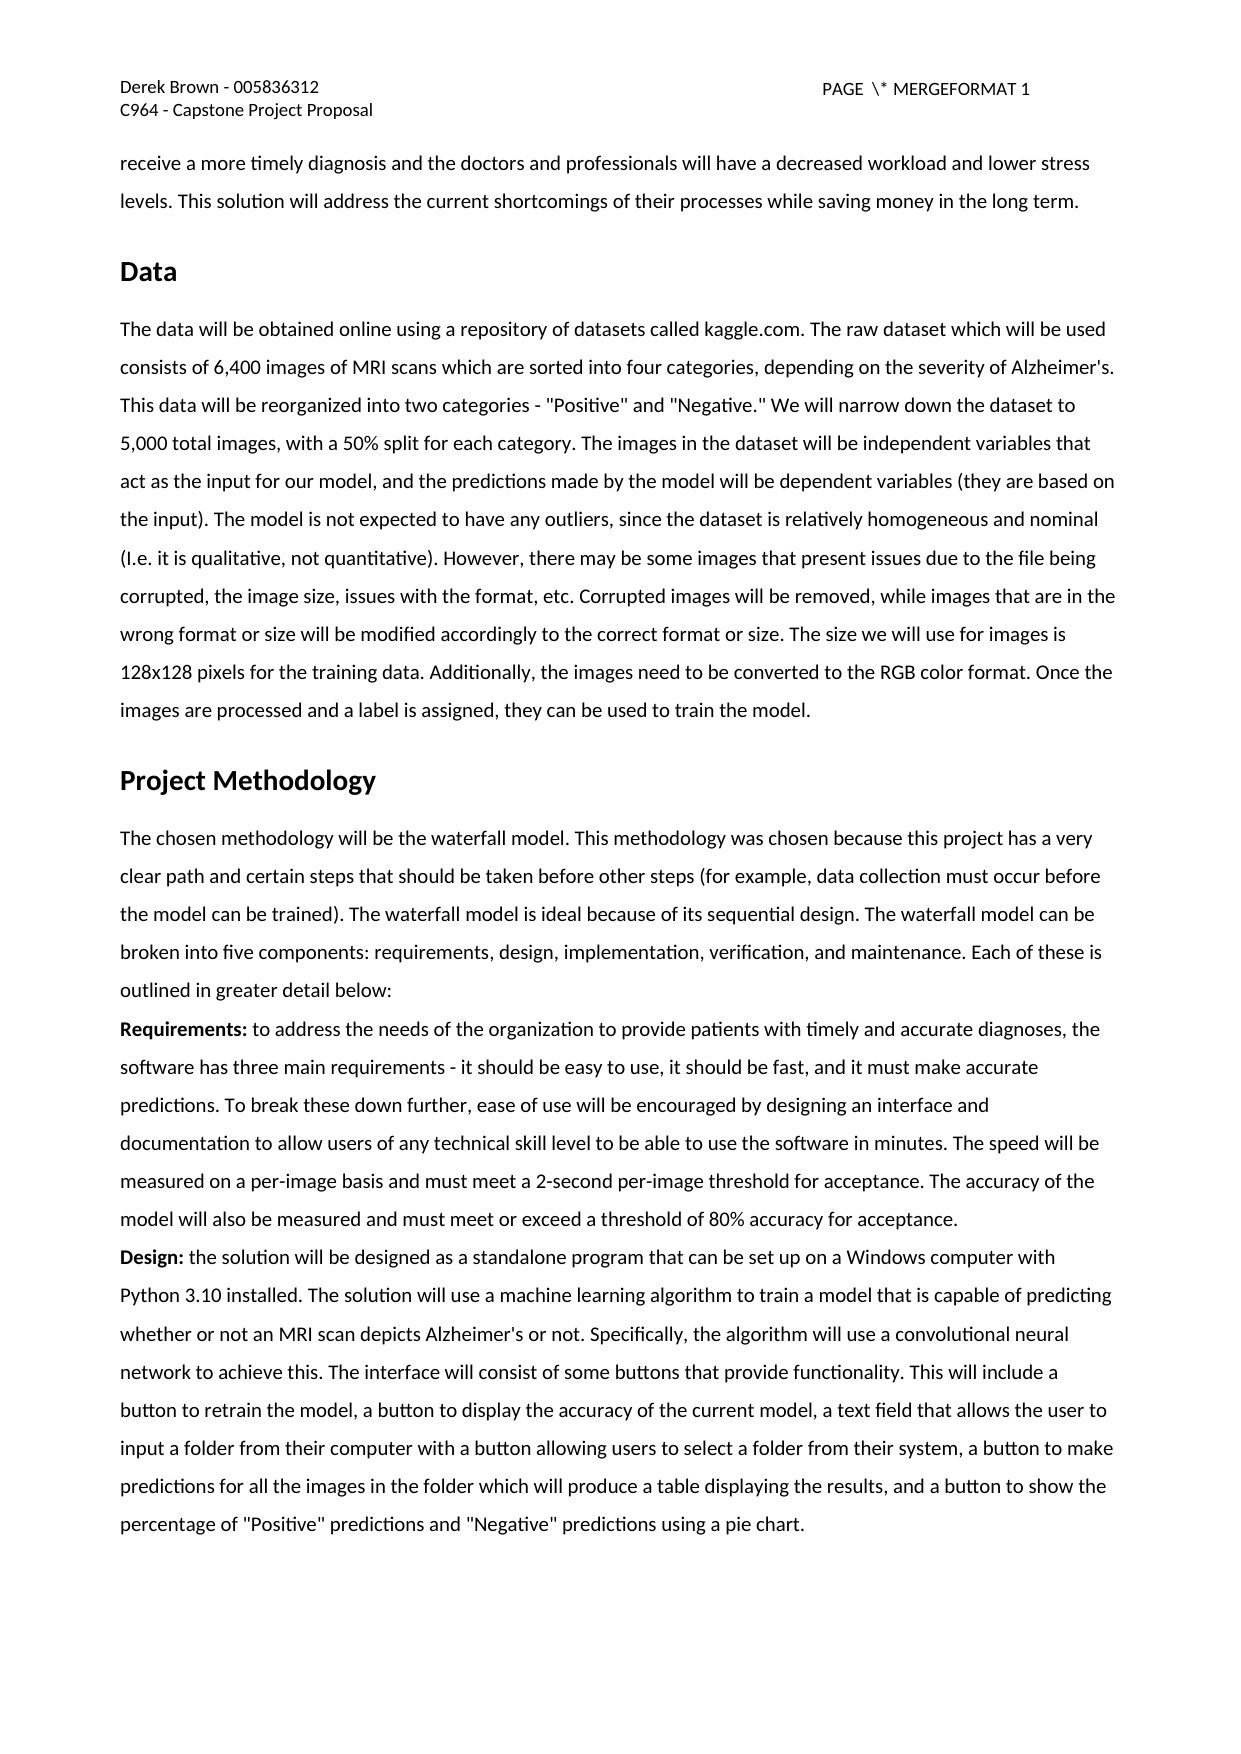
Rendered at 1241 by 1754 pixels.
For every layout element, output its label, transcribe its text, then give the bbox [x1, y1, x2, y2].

text The data will be obtained online using a repository of datasets called kaggle.com. The raw dataset which will be used consists of 6,400 images of MRI scans which are sorted into four categories, depending on the severity of Alzheimer's. This data will be reorganized into two categories - "Positive" and "Negative." We will narrow down the dataset to 5,000 total images, with a 50% split for each category. The images in the dataset will be independent variables that act as the input for our model, and the predictions made by the model will be dependent variables (they are based on the input). The model is not expected to have any outliers, since the dataset is relatively homogeneous and nominal (I.e. it is qualitative, not quantitative). However, there may be some images that present issues due to the file being corrupted, the image size, issues with the format, etc. Corrupted images will be removed, while images that are in the wrong format or size will be modified accordingly to the correct format or size. The size we will use for images is 128x128 pixels for the training data. Additionally, the images need to be converted to the RGB color format. Once the images are processed and a label is assigned, they can be used to train the model. [120, 316, 1120, 723]
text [120, 150, 1120, 213]
subtitle Project Methodology [120, 762, 1120, 798]
subtitle Data [120, 253, 1120, 289]
text Design: the solution will be designed as a standalone program that can be set up on a Windows computer with Python 3.10 installed. The solution will use a machine learning algorithm to train a model that is capable of predicting whether or not an MRI scan depicts Alzheimer's or not. Specifically, the algorithm will use a convolutional neural network to achieve this. The interface will consist of some buttons that provide functionality. This will include a button to retrain the model, a button to display the accuracy of the current model, a text field that allows the user to input a folder from their computer with a button allowing users to select a folder from their system, a button to make predictions for all the images in the folder which will produce a table displaying the results, and a button to show the percentage of "Positive" predictions and "Negative" predictions using a pie chart. [120, 1244, 1120, 1537]
text Requirements: to address the needs of the organization to provide patients with timely and accurate diagnoses, the software has three main requirements - it should be easy to use, it should be fast, and it must make accurate predictions. To break these down further, ease of use will be encouraged by designing an interface and documentation to allow users of any technical skill level to be able to use the software in minutes. The speed will be measured on a per-image basis and must meet a 2-second per-image threshold for acceptance. The accuracy of the model will also be measured and must meet or exceed a threshold of 80% accuracy for acceptance. [120, 1016, 1120, 1232]
text The chosen methodology will be the waterfall model. This methodology was chosen because this project has a very clear path and certain steps that should be taken before other steps (for example, data collection must occur before the model can be trained). The waterfall model is ideal because of its sequential design. The waterfall model can be broken into five components: requirements, design, implementation, verification, and maintenance. Each of these is outlined in greater detail below: [120, 825, 1120, 1003]
